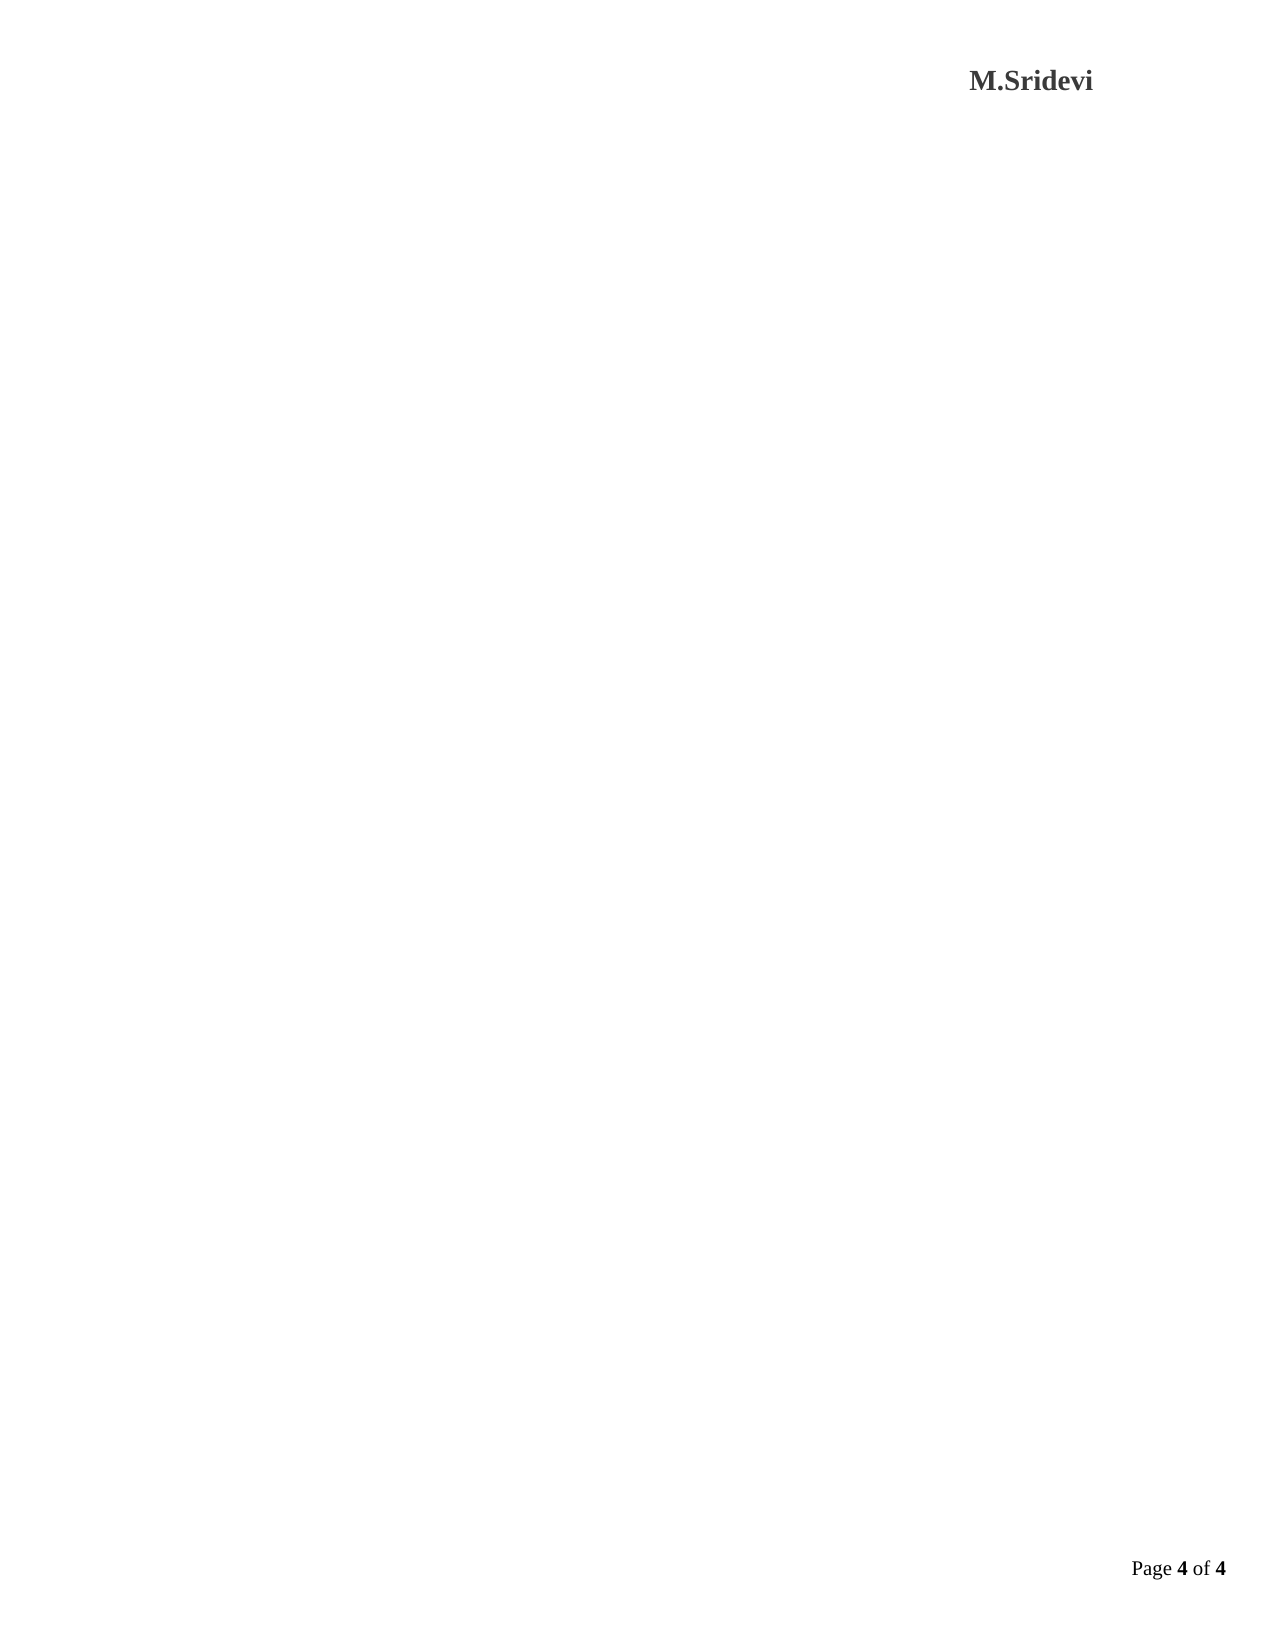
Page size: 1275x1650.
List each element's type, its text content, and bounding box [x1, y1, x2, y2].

text M.Sridevi [59, 63, 1226, 97]
